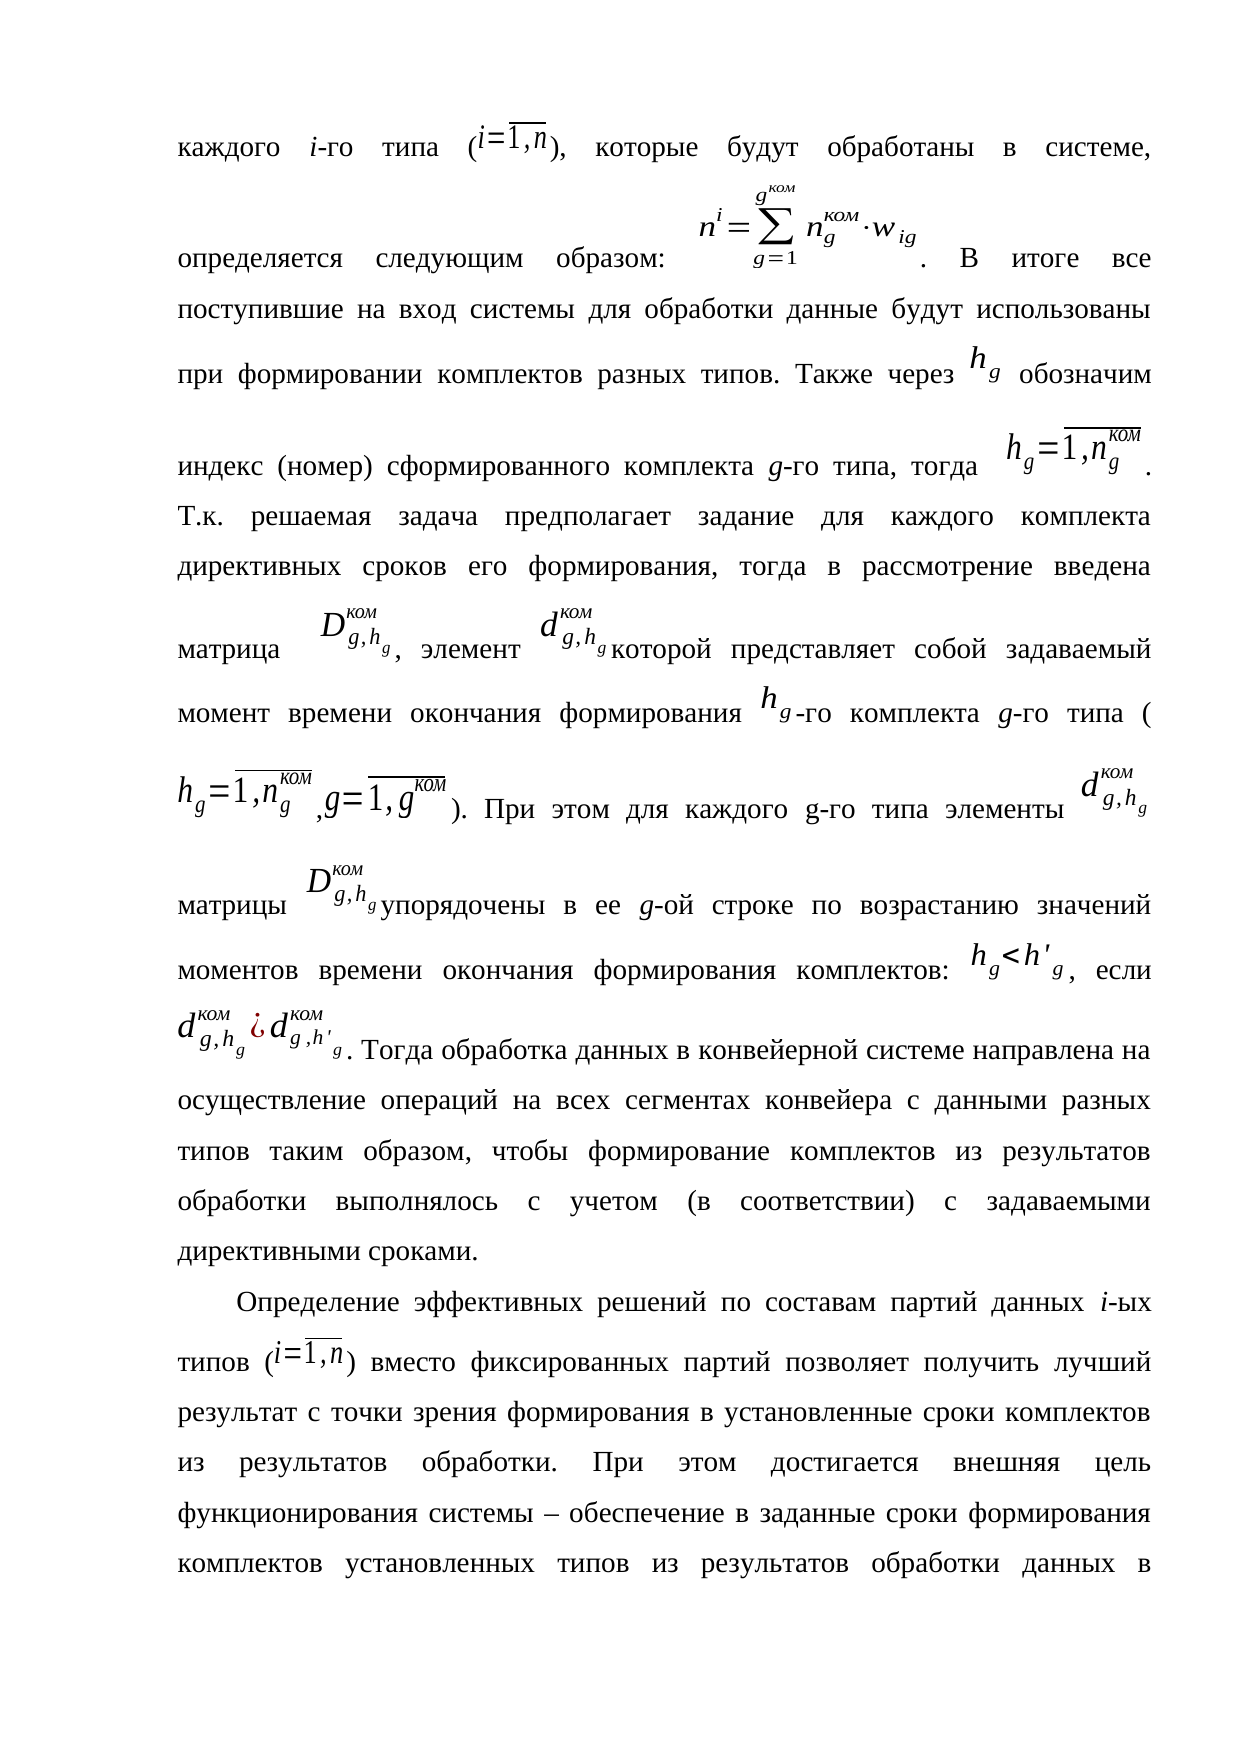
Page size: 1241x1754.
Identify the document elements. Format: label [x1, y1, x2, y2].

text [177, 1284, 1152, 1579]
text [177, 118, 1152, 1267]
